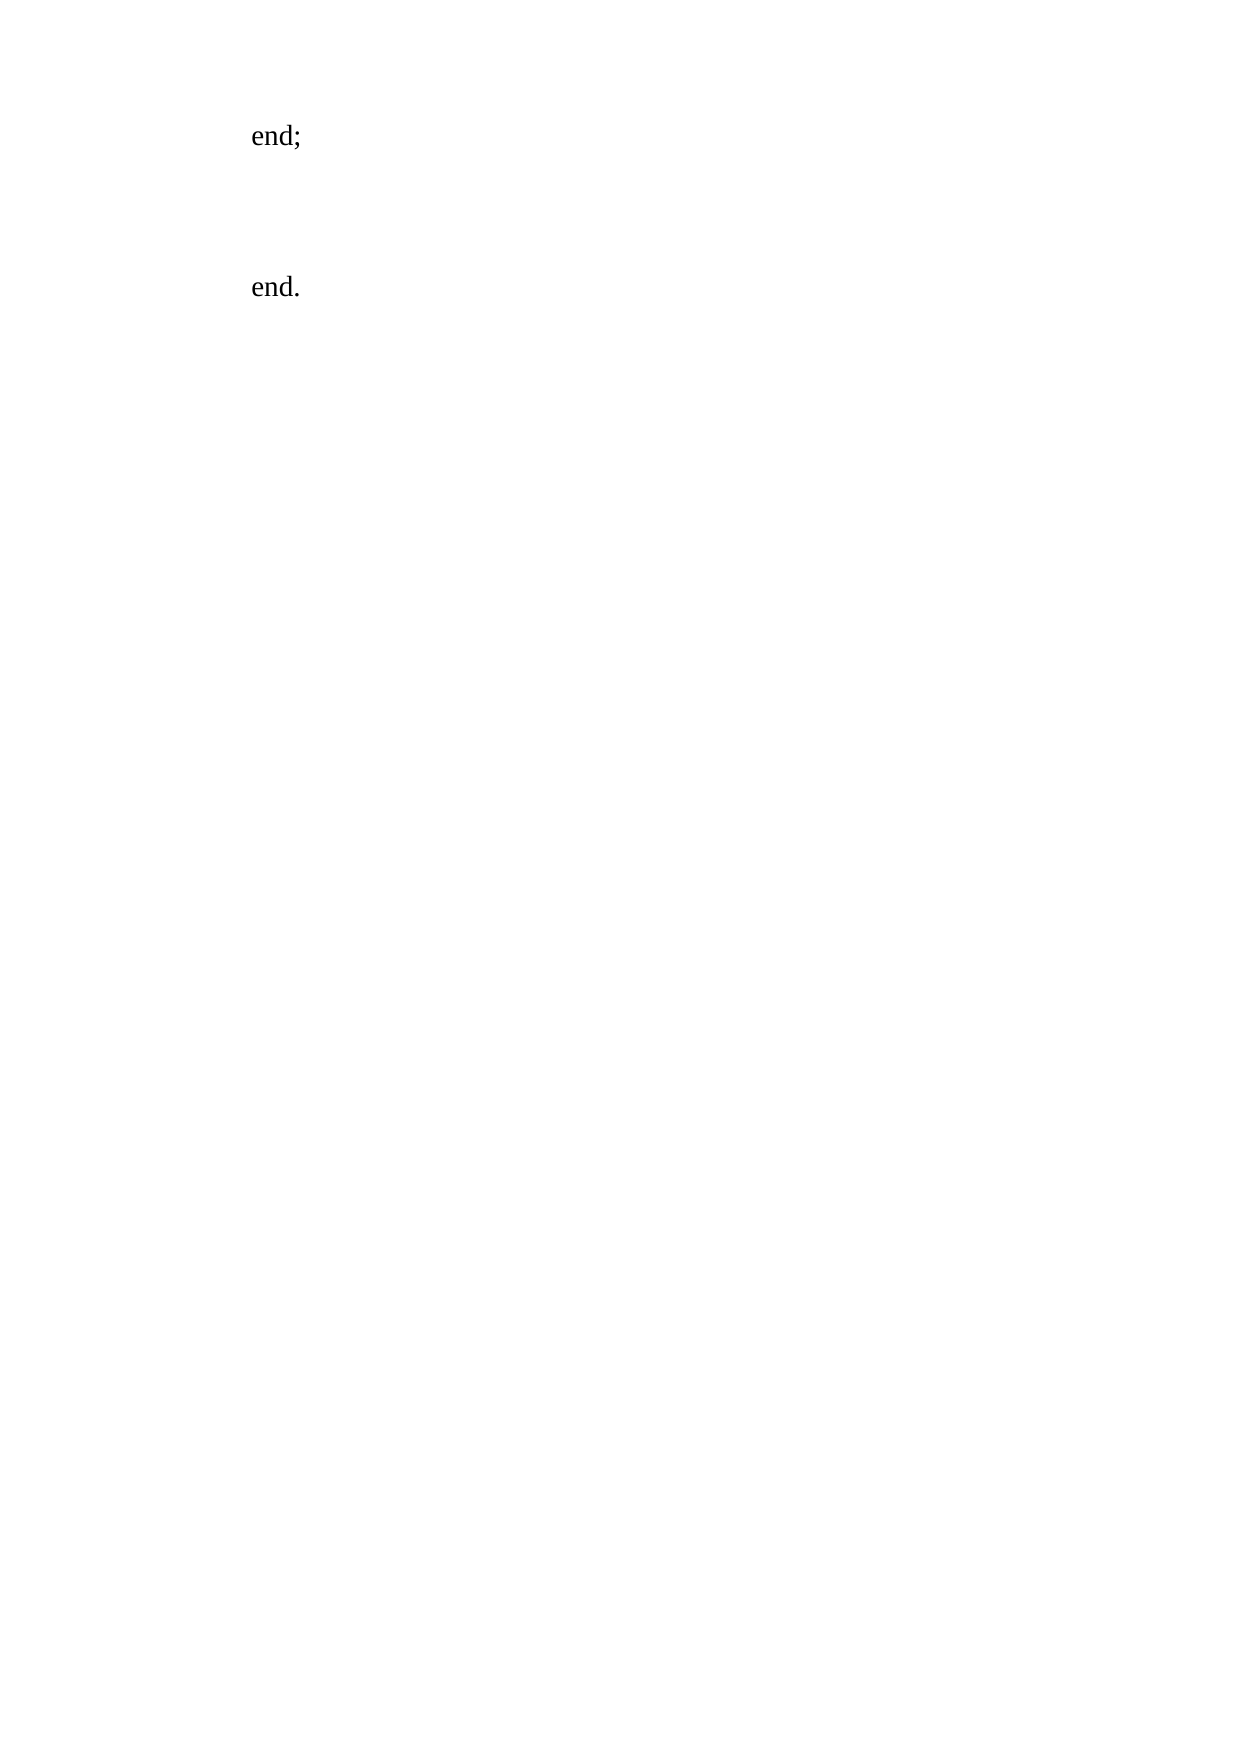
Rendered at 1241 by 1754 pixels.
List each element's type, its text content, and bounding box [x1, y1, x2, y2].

text end. [177, 269, 1152, 303]
text end; [177, 118, 1152, 152]
